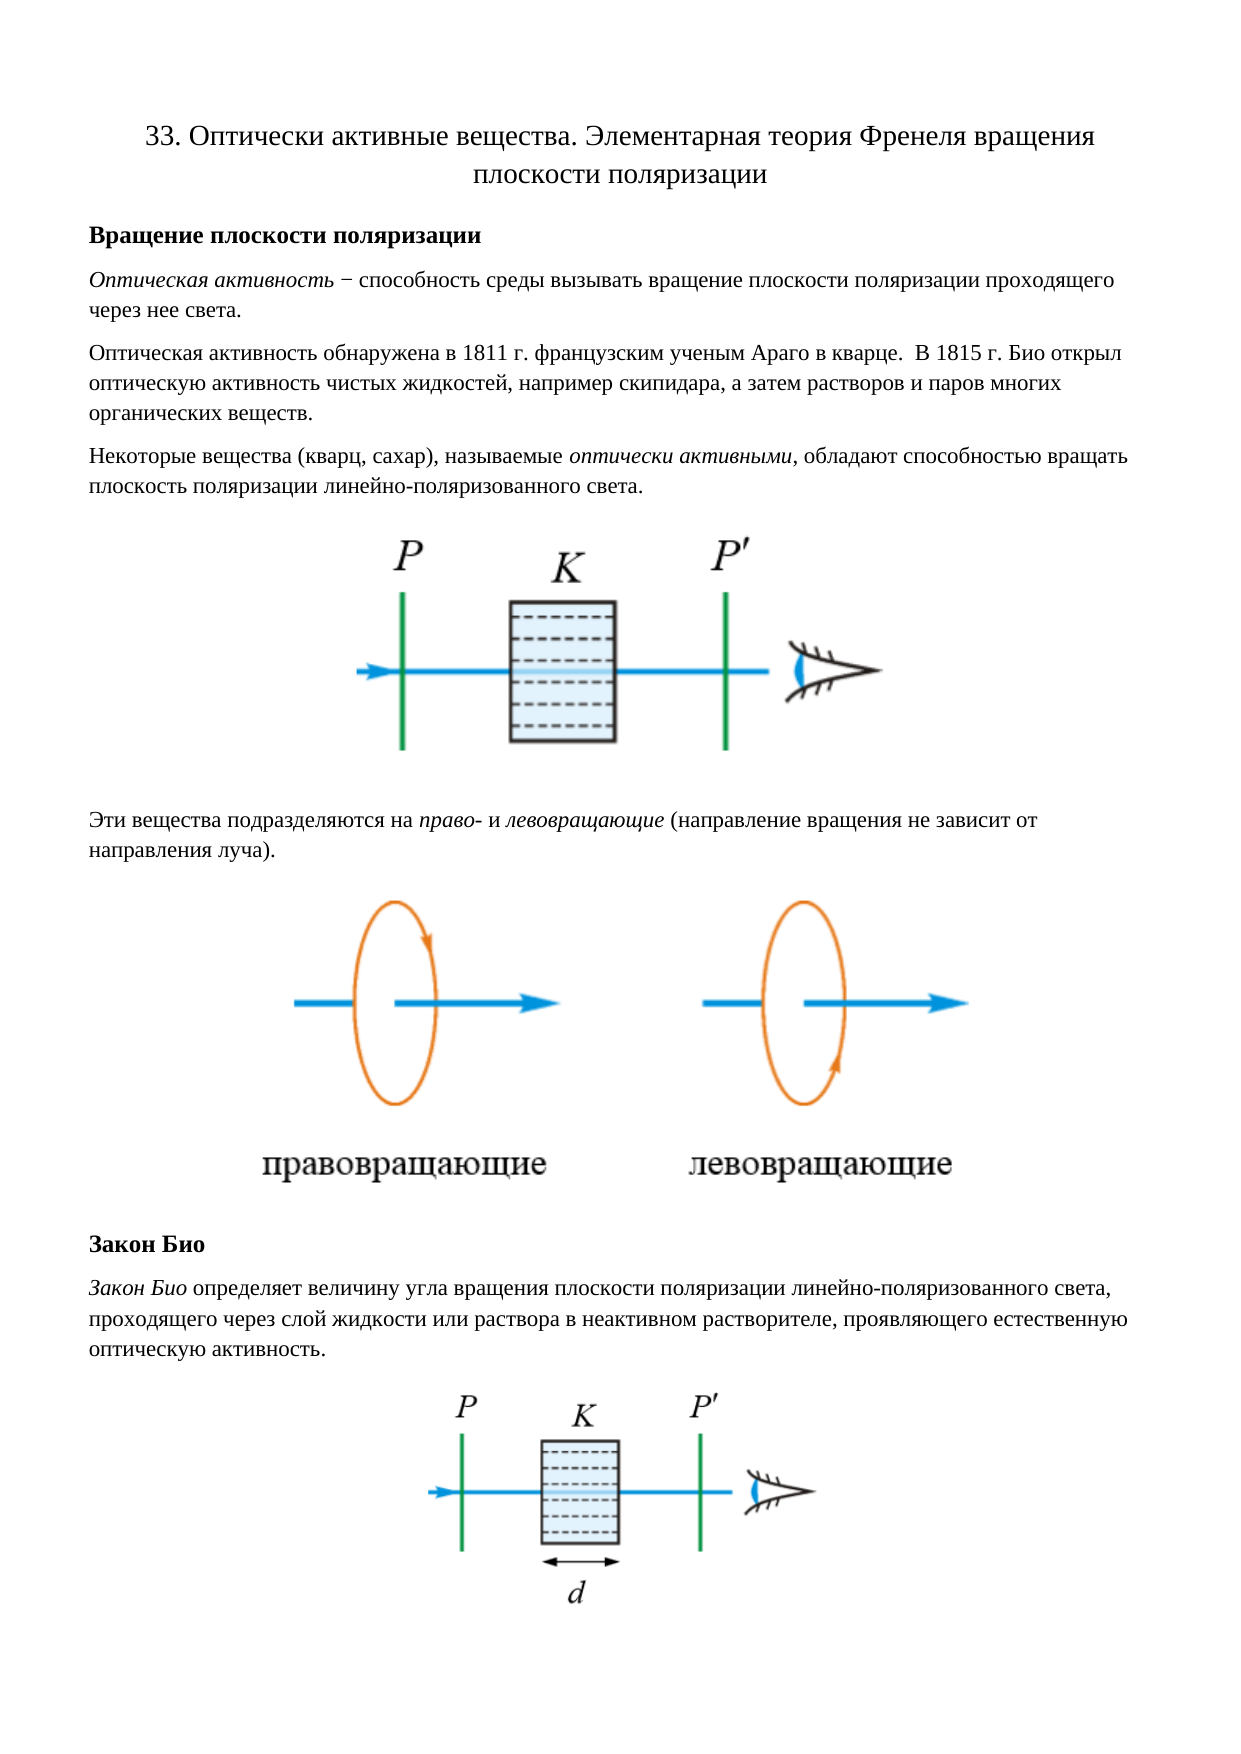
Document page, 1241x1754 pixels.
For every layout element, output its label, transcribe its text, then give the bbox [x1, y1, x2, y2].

text Закон Био [88, 1229, 1152, 1258]
picture [404, 1377, 836, 1621]
text Оптическая активность − способность среды вызывать вращение плоскости поляризации проходящего через нее света. [88, 266, 1152, 322]
text Оптическая активность обнаружена в 1811 г. французским ученым Араго в кварце. В 1815 г. Био открыл оптическую активность чистых жидкостей, например скипидара, а затем растворов и паров многих органических веществ. [88, 339, 1152, 425]
text Некоторые вещества (кварц, сахар), называемые оптически активными, обладают способностью вращать плоскость поляризации линейно-поляризованного света. [88, 442, 1152, 498]
text 33. Оптически активные вещества. Элементарная теория Френеля вращения плоскости поляризации [88, 118, 1152, 190]
text Эти вещества подразделяются на право- и левовращающие (направление вращения не зависит от направления луча). [88, 806, 1152, 863]
picture [335, 514, 905, 790]
picture [249, 879, 991, 1200]
text Закон Био определяет величину угла вращения плоскости поляризации линейно-поляризованного света, проходящего через слой жидкости или раствора в неактивном растворителе, проявляющего естественную оптическую активность. [88, 1274, 1152, 1361]
text Вращение плоскости поляризации [88, 220, 1152, 249]
